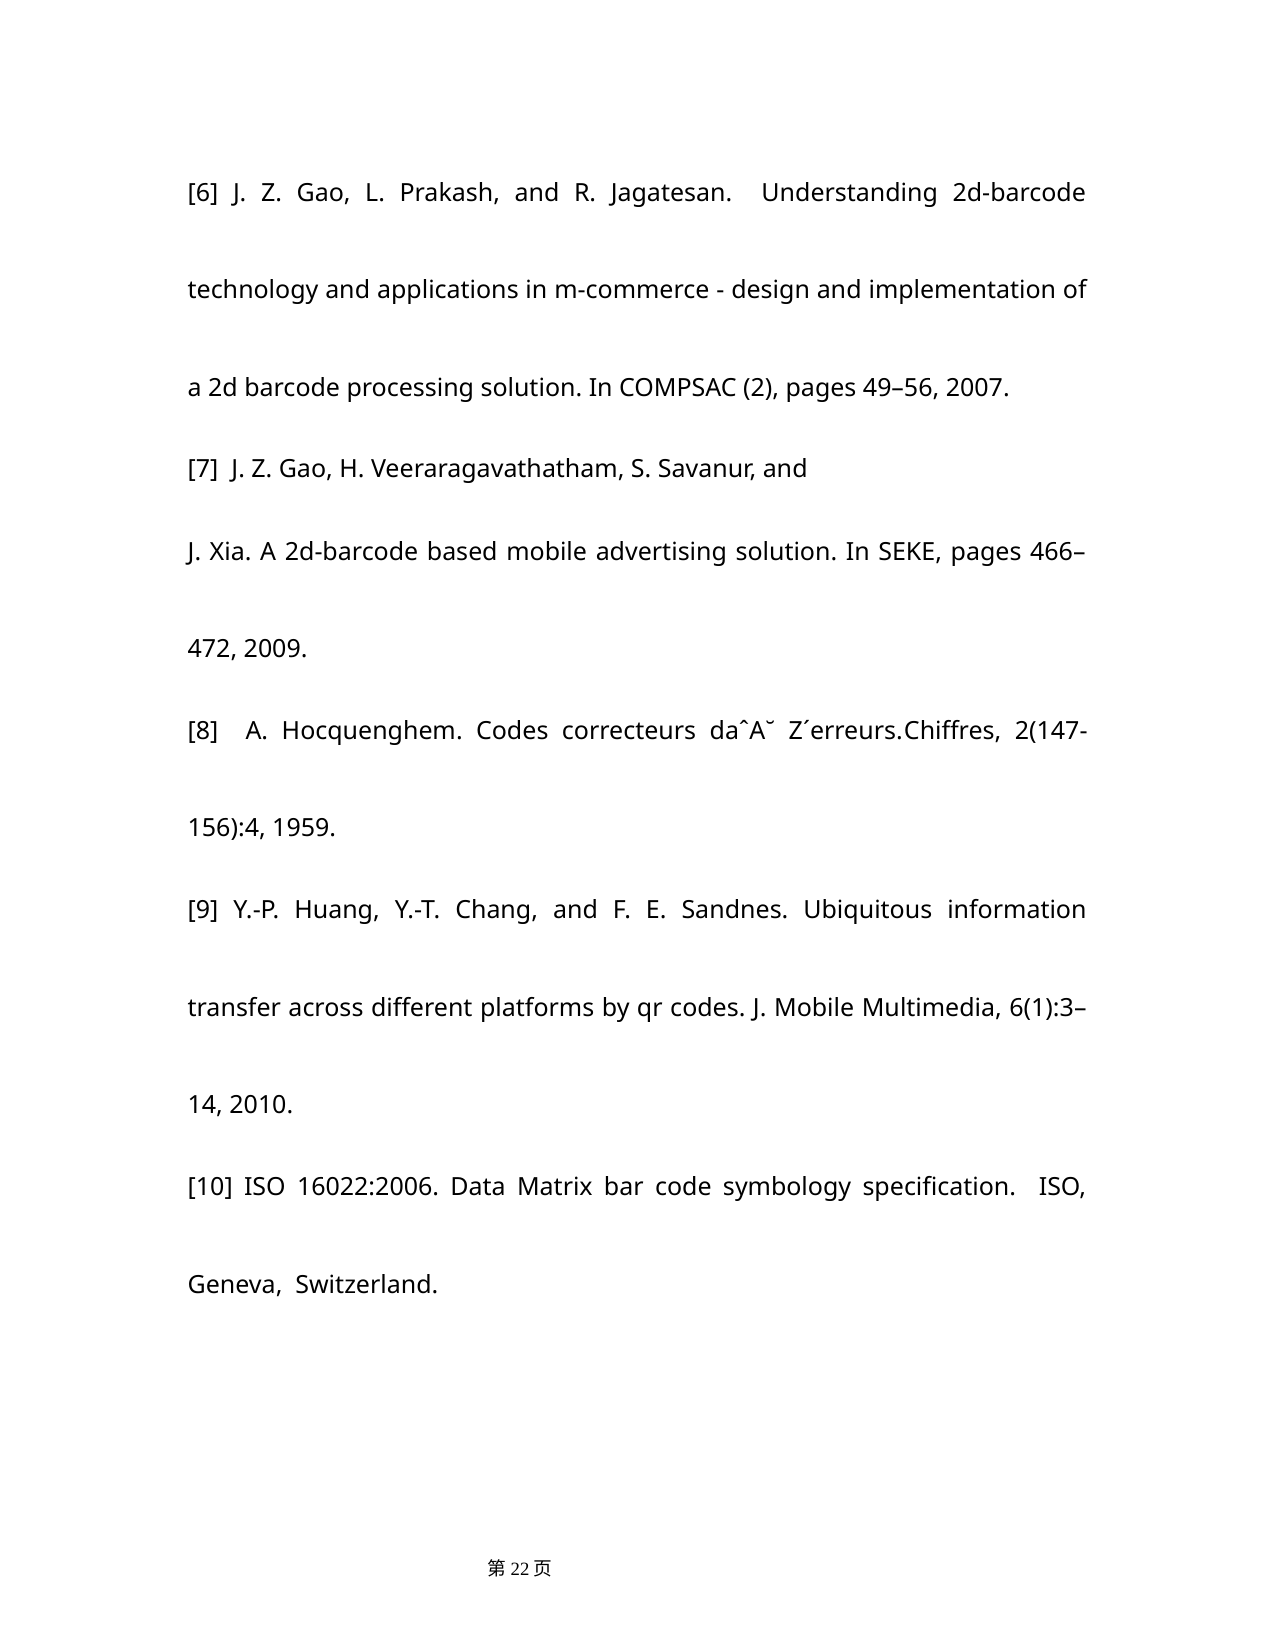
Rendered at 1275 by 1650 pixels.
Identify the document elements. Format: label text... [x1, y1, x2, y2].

text [9] Y.-P. Huang, Y.-T. Chang, and F. E. Sandnes. Ubiquitous information transfer across different platforms by qr codes. J. Mobile Multimedia, 6(1):3–14, 2010. [187, 877, 1087, 1137]
text [7] J. Z. Gao, H. Veeraragavathatham, S. Savanur, and [187, 436, 1087, 501]
text [8] A. Hocquenghem. Codes correcteurs daˆA˘ Z´erreurs.Chiffres, 2(147-156):4, 1959. [187, 697, 1087, 860]
text J. Xia. A 2d-barcode based mobile advertising solution. In SEKE, pages 466–472, 2009. [187, 518, 1087, 680]
text [10] ISO 16022:2006. Data Matrix bar code symbology specification. ISO, Geneva, Switzerland. [187, 1154, 1087, 1316]
text [6] J. Z. Gao, L. Prakash, and R. Jagatesan. Understanding 2d-barcode technology and applications in m-commerce - design and implementation of a 2d barcode processing solution. In COMPSAC (2), pages 49–56, 2007. [187, 159, 1087, 419]
